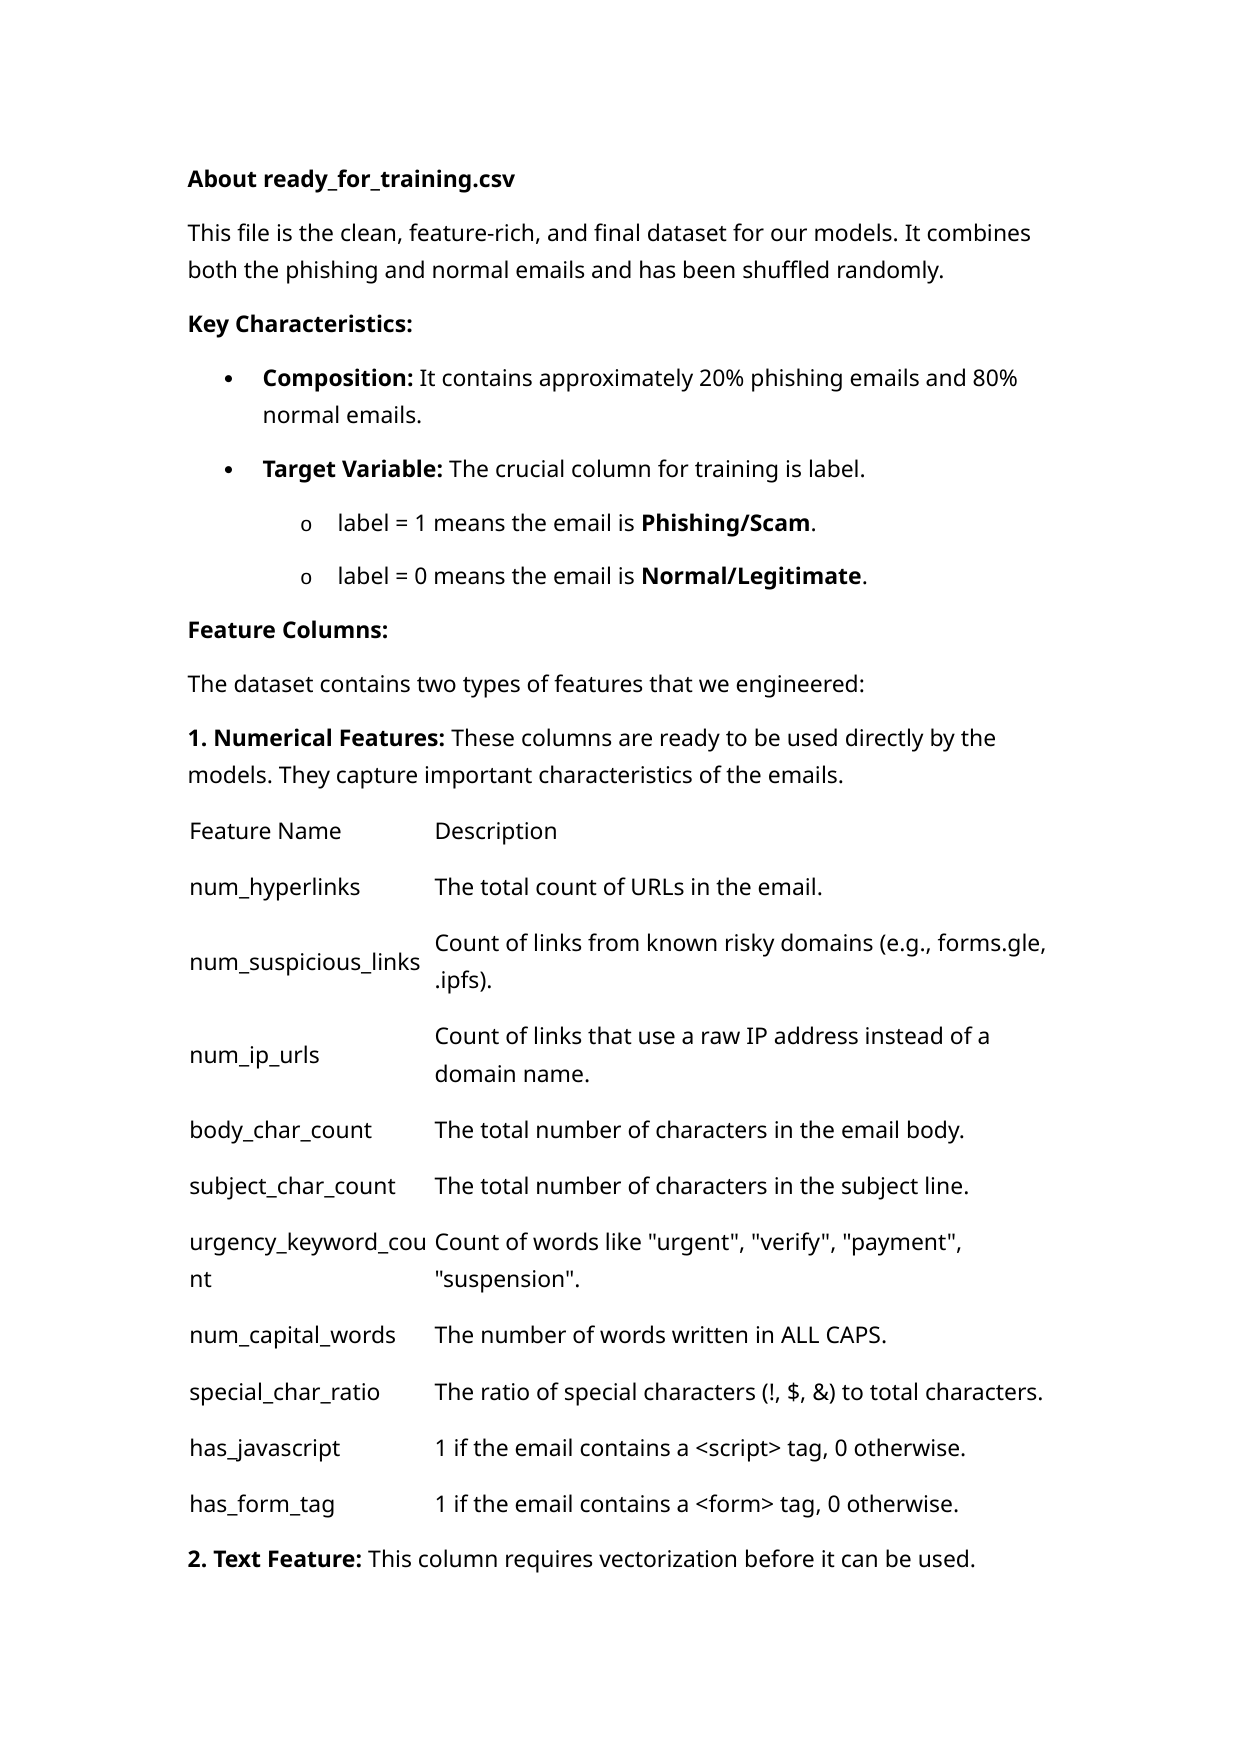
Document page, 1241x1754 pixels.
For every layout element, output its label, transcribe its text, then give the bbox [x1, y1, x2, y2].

table_cell urgency_keyword_count [188, 1224, 433, 1317]
text Key Characteristics: [187, 307, 1053, 339]
list label = 1 means the email is Phishing/Scam. [300, 506, 1053, 538]
text About ready_for_training.csv [187, 162, 1053, 194]
table_cell num_capital_words [188, 1317, 433, 1373]
table_cell has_javascript [188, 1430, 433, 1486]
text 2. Text Feature: This column requires vectorization before it can be used. [187, 1542, 1053, 1574]
table_cell 1 if the email contains a <form> tag, 0 otherwise. [433, 1486, 1053, 1542]
table_cell num_suspicious_links [188, 925, 433, 1018]
table_header Feature Name [188, 813, 433, 868]
table_cell Count of links from known risky domains (e.g., forms.gle, .ipfs). [433, 925, 1053, 1018]
table_cell 1 if the email contains a <script> tag, 0 otherwise. [433, 1430, 1053, 1486]
text The dataset contains two types of features that we engineered: [187, 667, 1053, 700]
table_cell subject_char_count [188, 1168, 433, 1224]
table_cell Count of words like "urgent", "verify", "payment", "suspension". [433, 1224, 1053, 1317]
list Target Variable: The crucial column for training is label. [225, 452, 1053, 484]
table_cell Count of links that use a raw IP address instead of a domain name. [433, 1018, 1053, 1112]
table_cell special_char_ratio [188, 1374, 433, 1429]
text Feature Columns: [187, 613, 1053, 646]
list Composition: It contains approximately 20% phishing emails and 80% normal emails. [225, 361, 1053, 431]
table_cell The number of words written in ALL CAPS. [433, 1317, 1053, 1373]
text This file is the clean, feature-rich, and final dataset for our models. It combines both the phishing and normal emails and has been shuffled randomly. [187, 216, 1053, 286]
list label = 0 means the email is Normal/Legitimate. [300, 560, 1053, 592]
table_cell num_hyperlinks [188, 869, 433, 925]
text 1. Numerical Features: These columns are ready to be used directly by the models. They capture important characteristics of the emails. [187, 721, 1053, 791]
table_cell The total count of URLs in the email. [433, 869, 1053, 925]
table_cell The total number of characters in the subject line. [433, 1168, 1053, 1224]
table_cell body_char_count [188, 1112, 433, 1168]
table_cell has_form_tag [188, 1486, 433, 1542]
table_header Description [433, 813, 1053, 868]
table_cell The total number of characters in the email body. [433, 1112, 1053, 1168]
table_cell num_ip_urls [188, 1018, 433, 1112]
table_cell The ratio of special characters (!, $, &) to total characters. [433, 1374, 1053, 1429]
